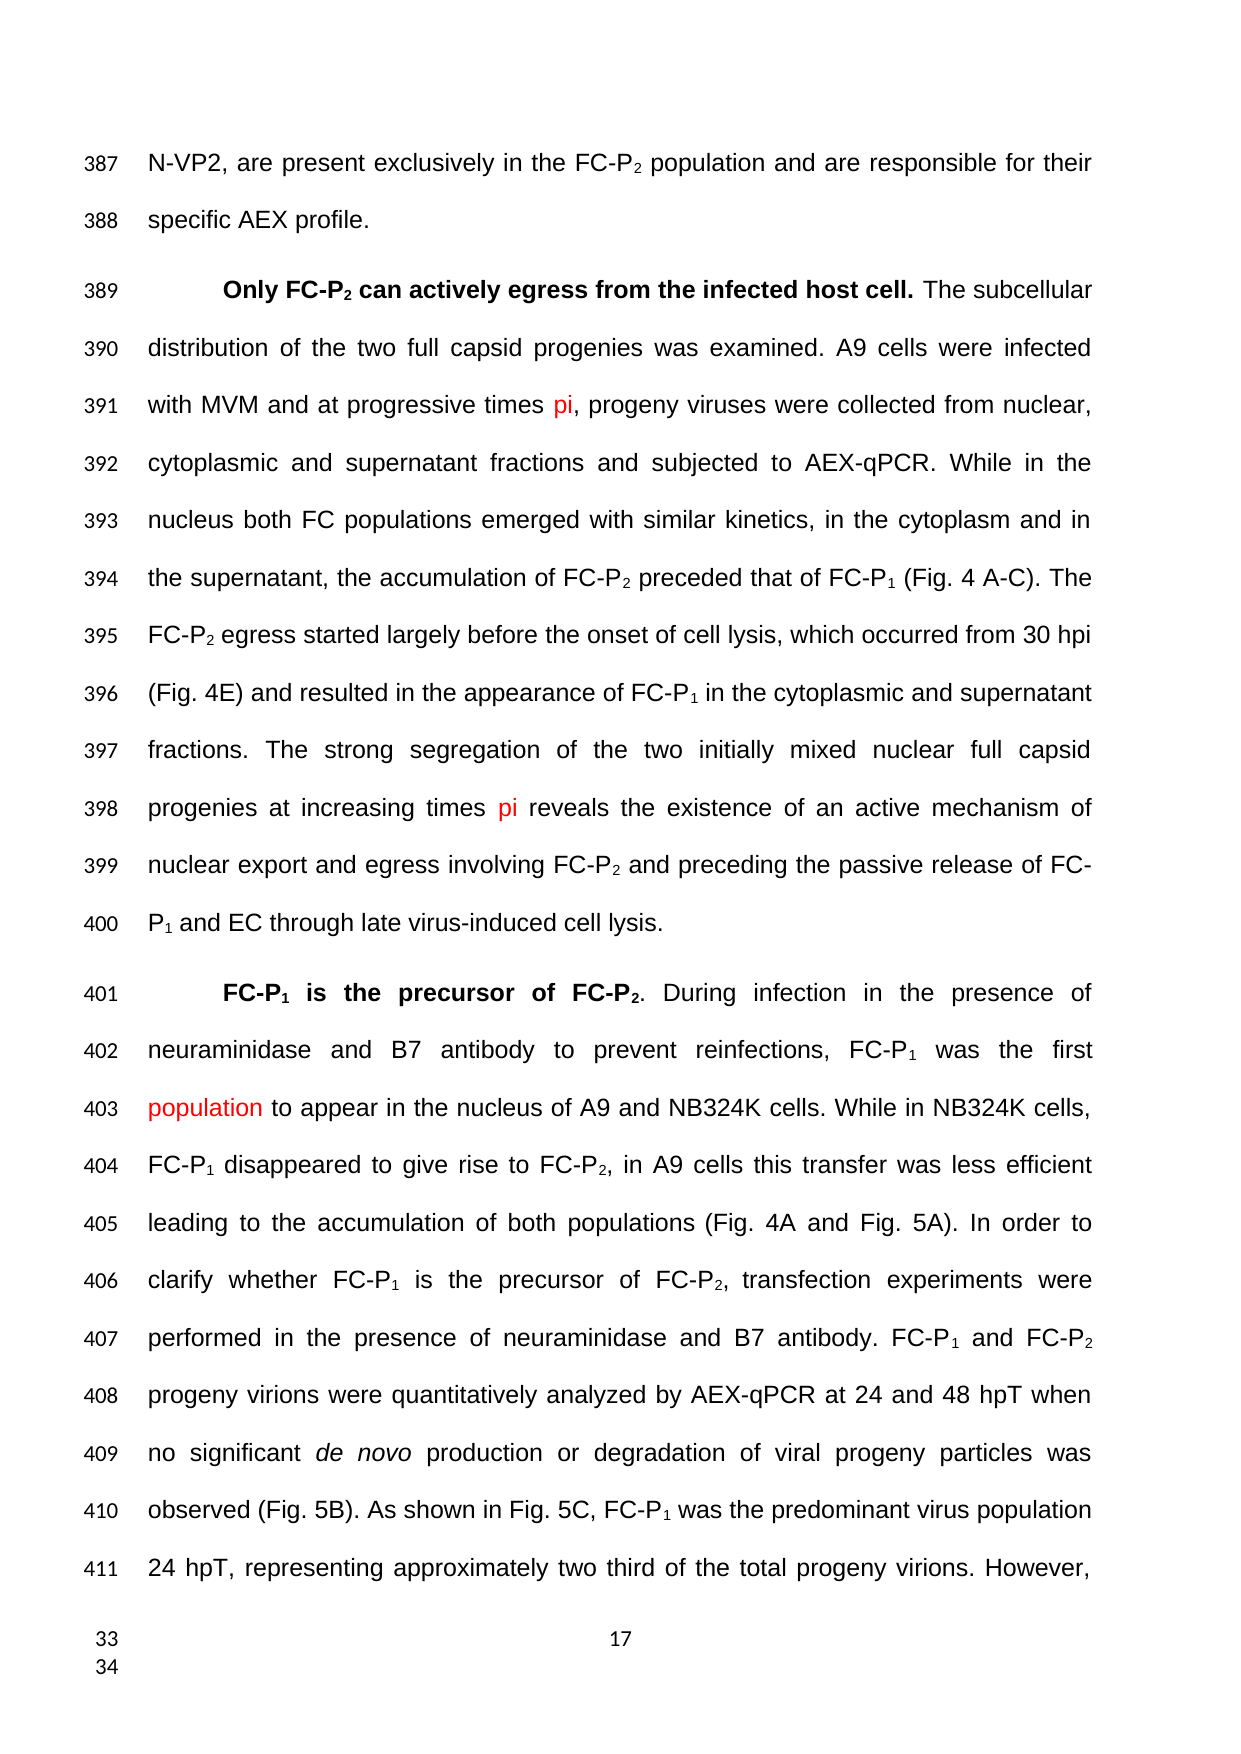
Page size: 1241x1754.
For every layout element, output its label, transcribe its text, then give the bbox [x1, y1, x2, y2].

text Only FC-P2 can actively egress from the infected host cell. The subcellular distribution of the two full capsid progenies was examined. A9 cells were infected with MVM and at progressive times pi, progeny viruses were collected from nuclear, cytoplasmic and supernatant fractions and subjected to AEX-qPCR. While in the nucleus both FC populations emerged with similar kinetics, in the cytoplasm and in the supernatant, the accumulation of FC-P2 preceded that of FC-P1 (Fig. 4 A-C). The FC-P2 egress started largely before the onset of cell lysis, which occurred from 30 hpi (Fig. 4E) and resulted in the appearance of FC-P1 in the cytoplasmic and supernatant fractions. The strong segregation of the two initially mixed nuclear full capsid progenies at increasing times pi reveals the existence of an active mechanism of nuclear export and egress involving FC-P2 and preceding the passive release of FC-P1 and EC through late virus-induced cell lysis. [148, 275, 1093, 936]
